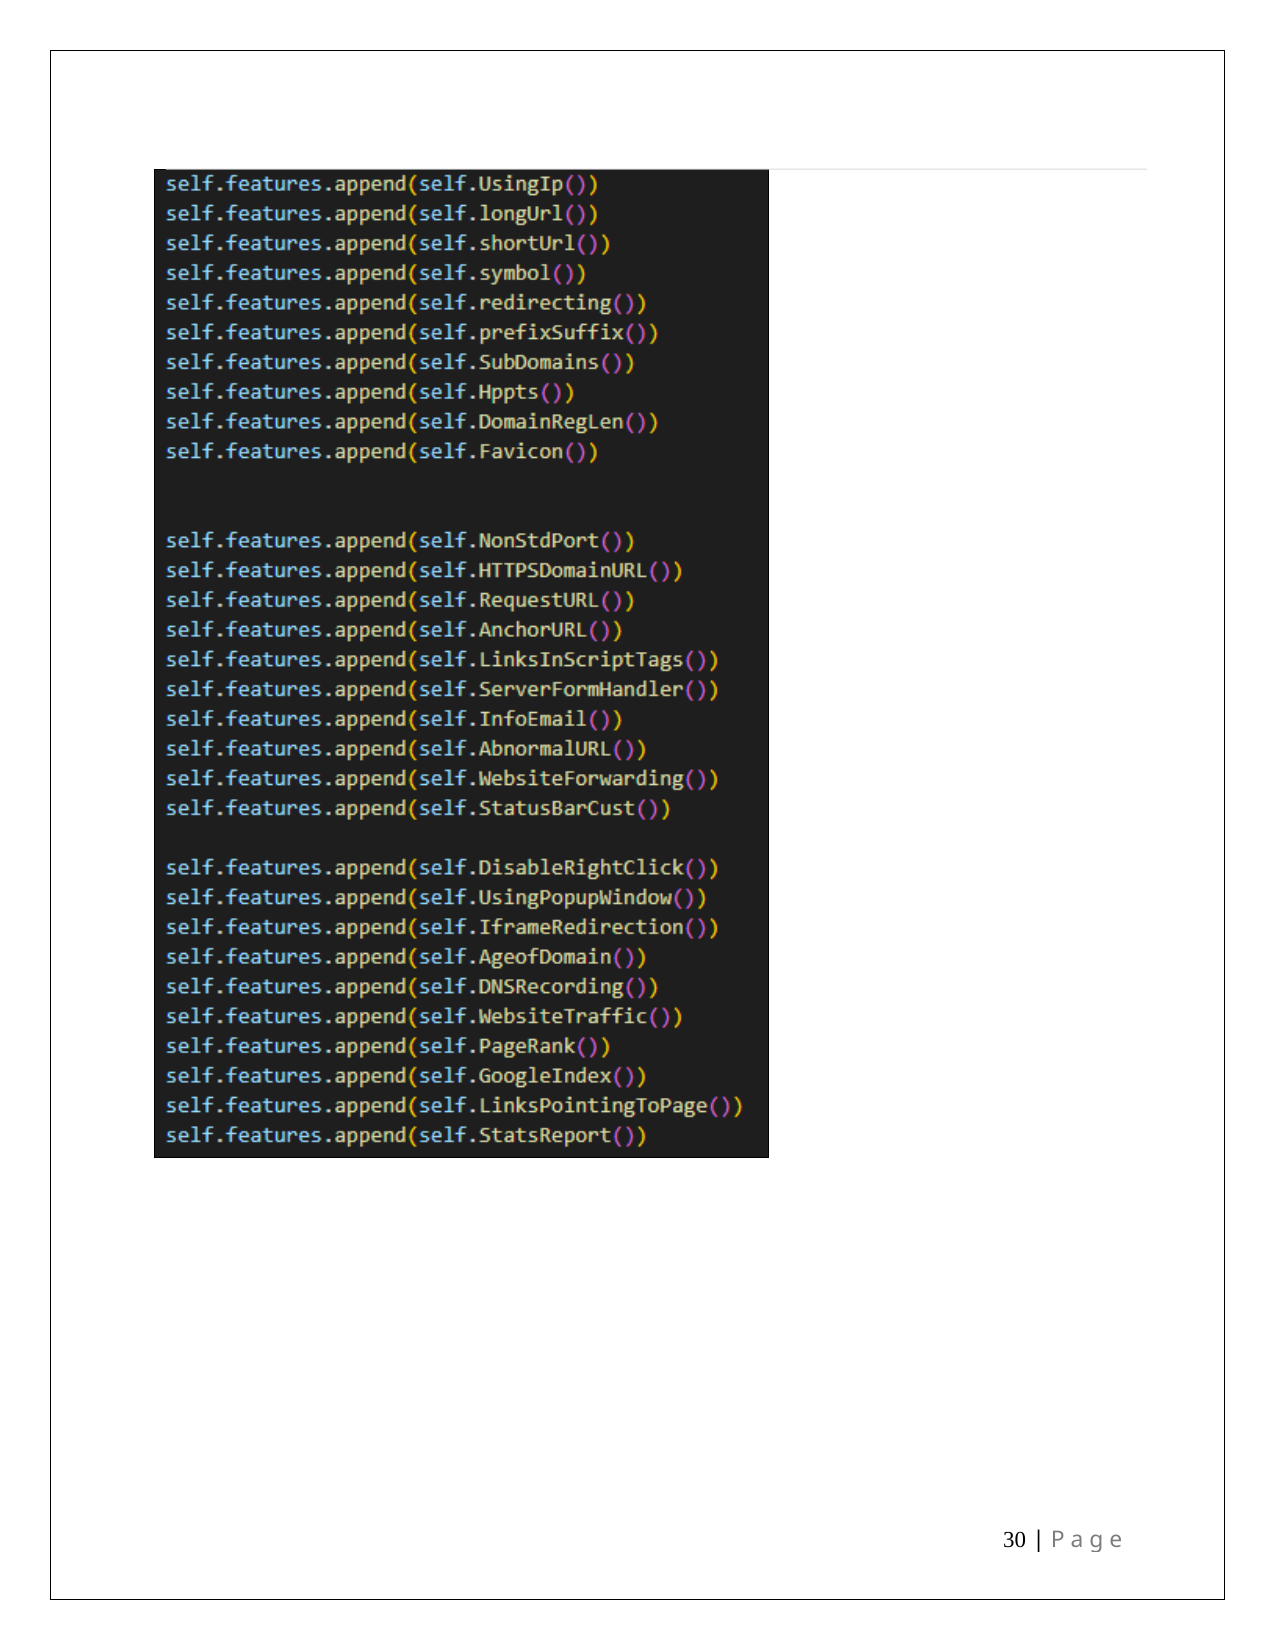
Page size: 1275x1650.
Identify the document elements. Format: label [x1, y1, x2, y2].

picture [155, 170, 768, 1157]
